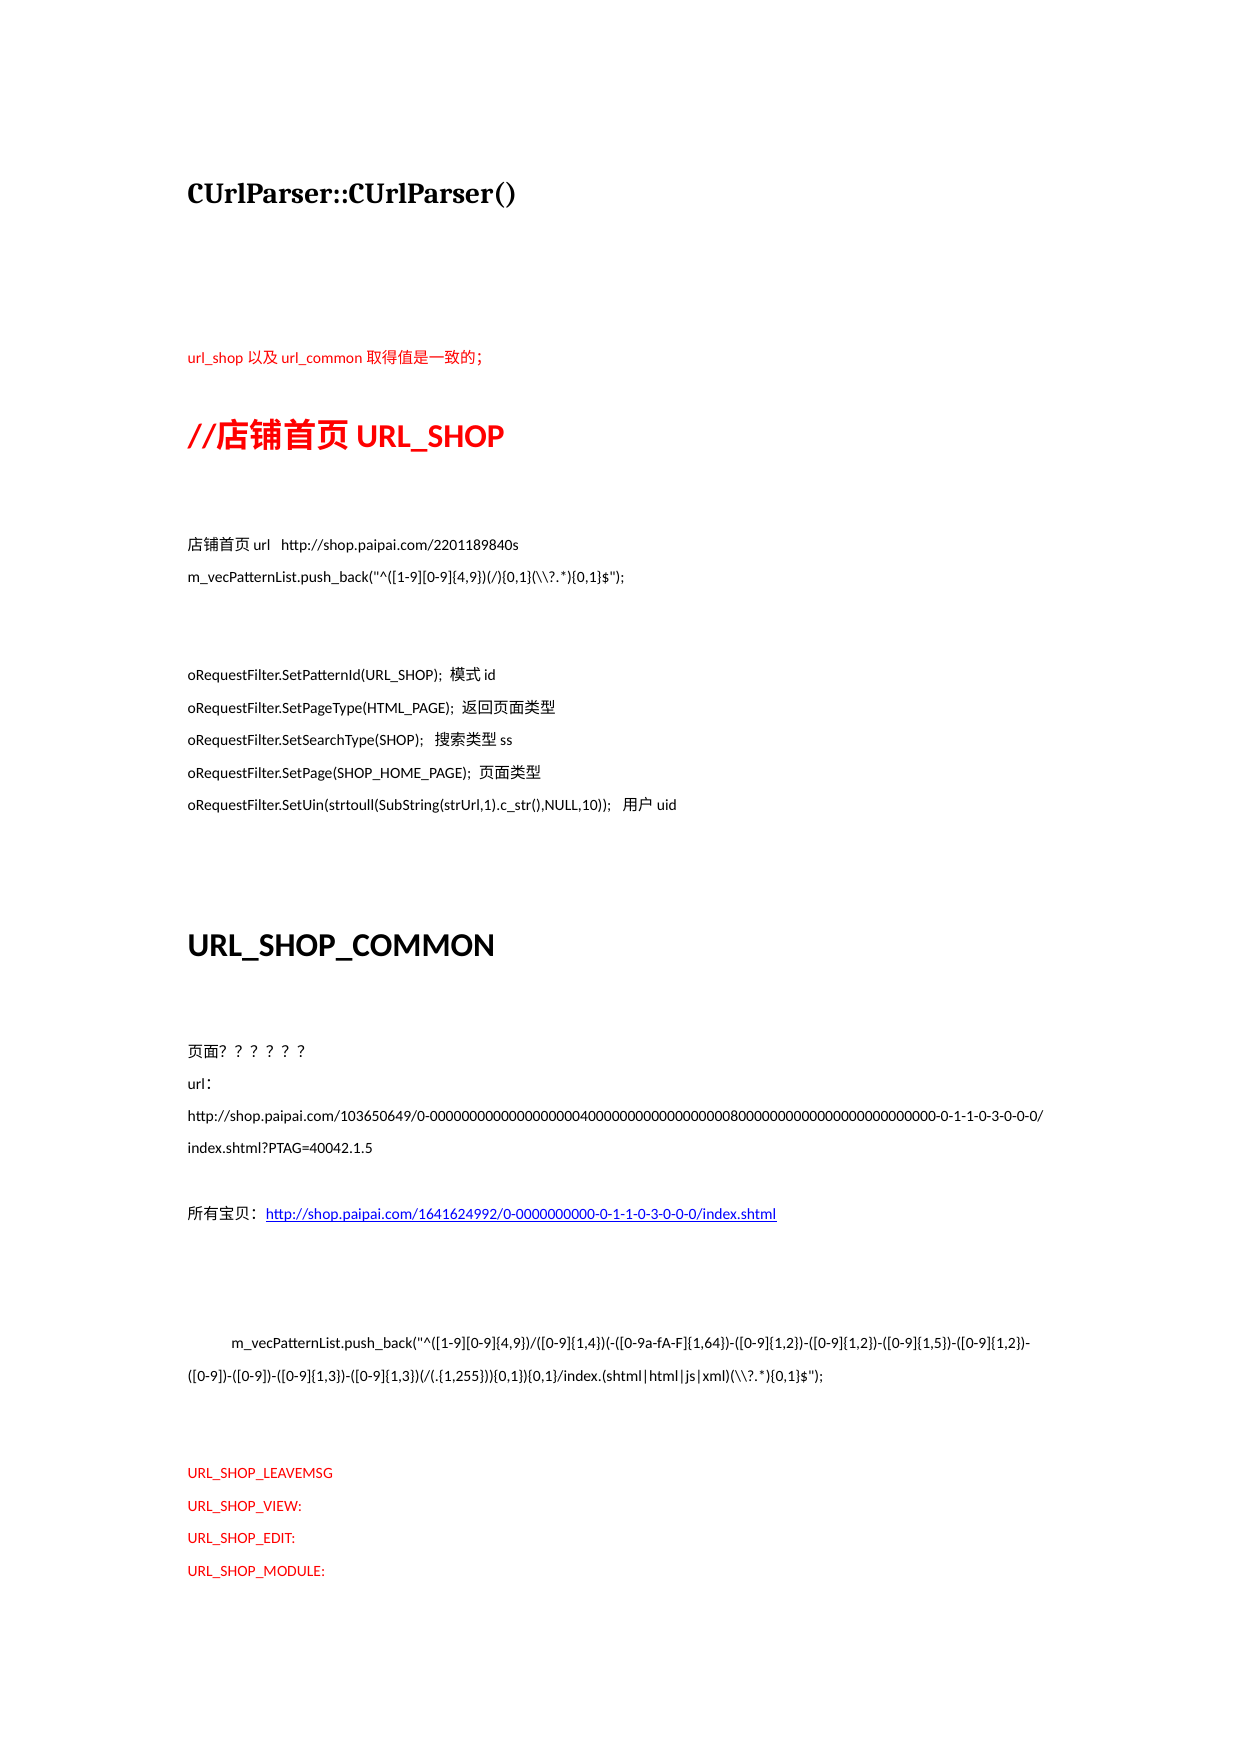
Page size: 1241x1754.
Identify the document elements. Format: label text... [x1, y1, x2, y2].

subtitle URL_SHOP_COMMON [187, 912, 1053, 977]
text 页面？？？？？？ [187, 1034, 1053, 1067]
text m_vecPatternList.push_back("^([1-9][0-9]{4,9})(/){0,1}(\\?.*){0,1}$"); [187, 560, 1053, 593]
text URL_SHOP_VIEW: [187, 1489, 1053, 1522]
text 店铺首页url http://shop.paipai.com/2201189840s [187, 528, 1053, 560]
text m_vecPatternList.push_back("^([1-9][0-9]{4,9})/([0-9]{1,4})(-([0-9a-fA-F]{1,64})-([0-9]{1,2})-([0-9]{1,2})-([0-9]{1,5})-([0-9]{1,2})-([0-9])-([0-9])-([0-9]{1,3})-([0-9]{1,3})(/(.{1,255})){0,1}){0,1}/index.(shtml|html|js|xml)(\\?.*){0,1}$"); [187, 1327, 1053, 1392]
text oRequestFilter.SetPageType(HTML_PAGE); 返回页面类型 [187, 690, 1053, 723]
text 所有宝贝：http://shop.paipai.com/1641624992/0-0000000000-0-1-1-0-3-0-0-0/index.shtml [187, 1197, 1053, 1229]
subtitle CUrlParser::CUrlParser() [187, 162, 1053, 227]
text oRequestFilter.SetUin(strtoull(SubString(strUrl,1).c_str(),NULL,10)); 用户uid [187, 788, 1053, 820]
text oRequestFilter.SetSearchType(SHOP); 搜索类型ss [187, 723, 1053, 755]
text oRequestFilter.SetPatternId(URL_SHOP); 模式id [187, 658, 1053, 690]
text URL_SHOP_LEAVEMSG [187, 1457, 1053, 1489]
text URL_SHOP_MODULE: [187, 1554, 1053, 1587]
text url： [187, 1067, 1053, 1099]
text url_shop 以及url_common 取得值是一致的； [187, 341, 1053, 373]
text URL_SHOP_EDIT: [187, 1522, 1053, 1554]
text http://shop.paipai.com/103650649/0-0000000000000000000400000000000000000080000000000000000000000000-0-1-1-0-3-0-0-0/index.shtml?PTAG=40042.1.5 [187, 1099, 1053, 1164]
subtitle //店铺首页URL_SHOP [187, 401, 1053, 466]
text oRequestFilter.SetPage(SHOP_HOME_PAGE); 页面类型 [187, 755, 1053, 788]
